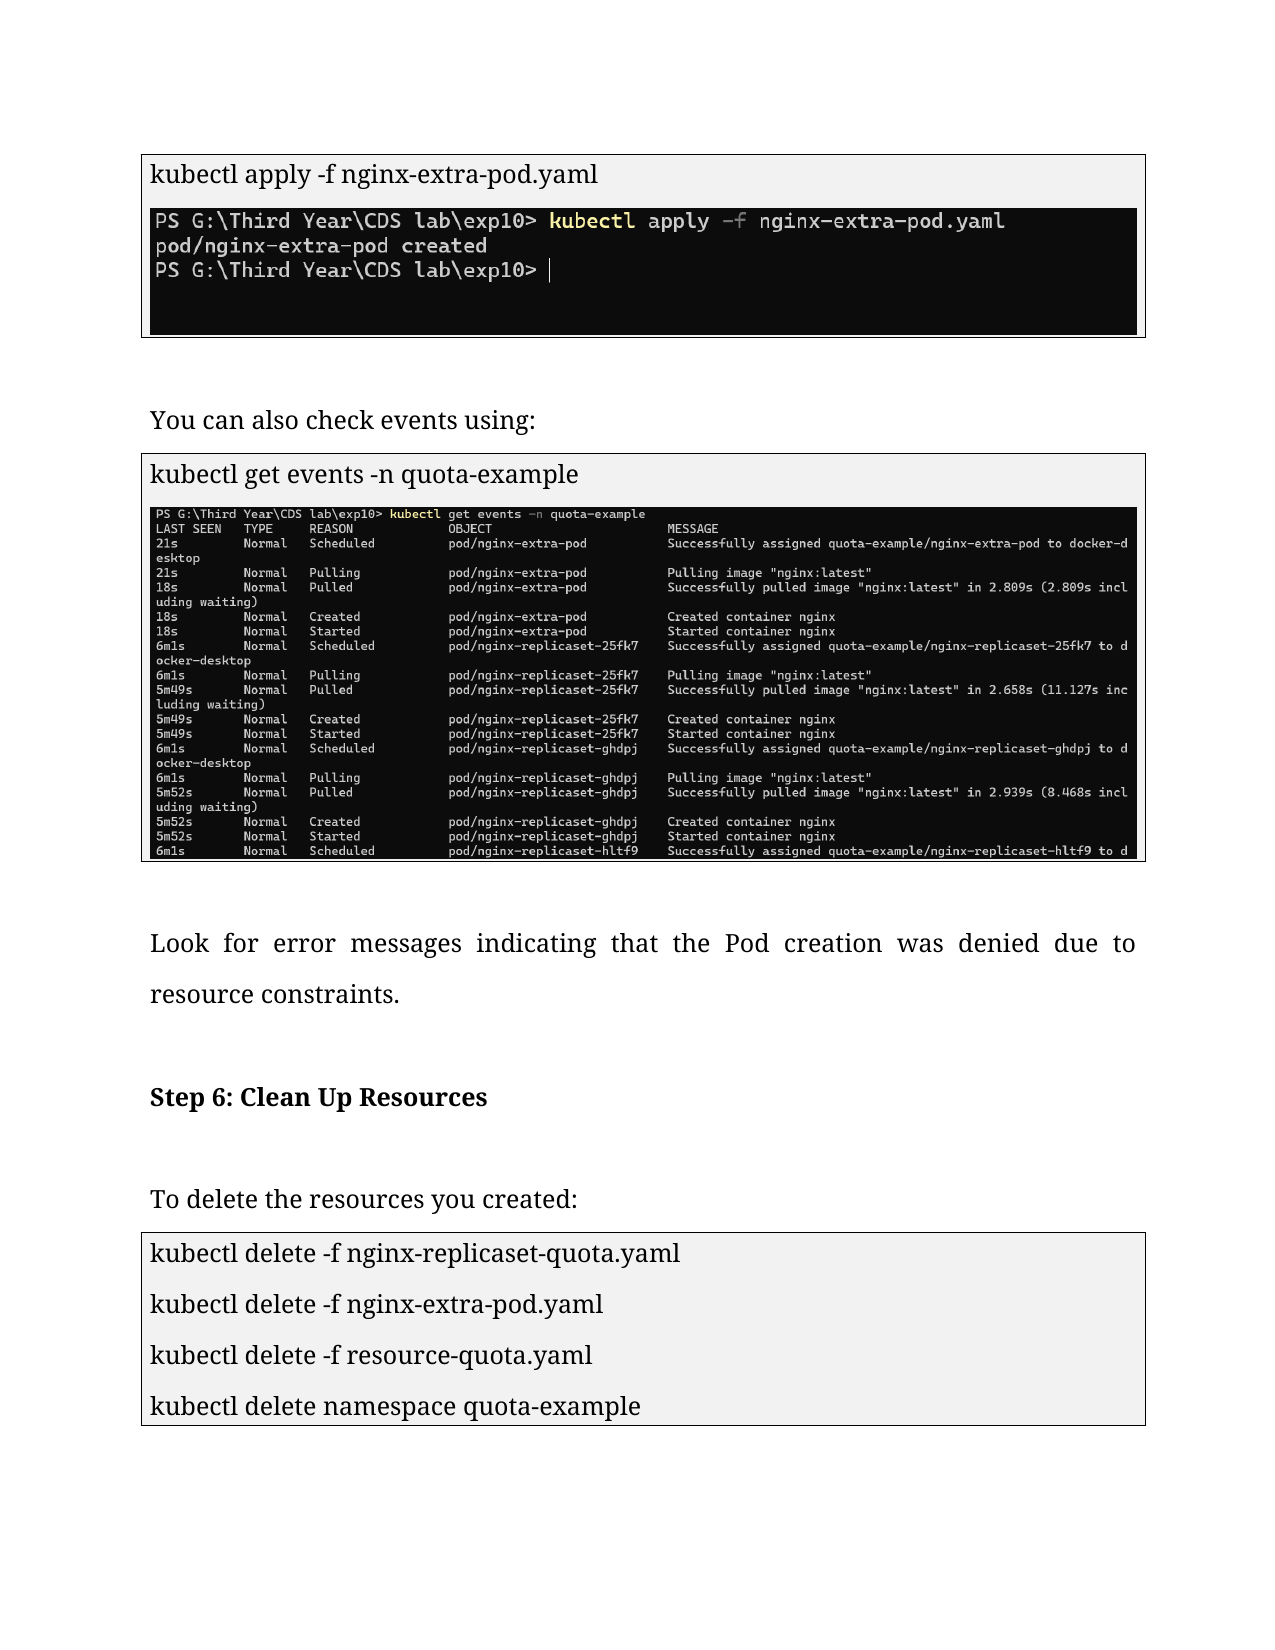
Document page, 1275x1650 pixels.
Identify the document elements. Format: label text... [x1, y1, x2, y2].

picture [150, 507, 1137, 859]
text kubectl delete -f resource-quota.yaml [142, 1334, 1145, 1372]
text kubectl delete namespace quota-example [142, 1385, 1145, 1425]
text kubectl apply -f nginx-extra-pod.yaml [142, 155, 1145, 191]
text kubectl delete -f nginx-replicaset-quota.yaml [142, 1233, 1145, 1269]
text kubectl get events -n quota-example [142, 454, 1145, 491]
picture [150, 208, 1137, 335]
text To delete the resources you created: [150, 1181, 1137, 1215]
text You can also check events using: [150, 402, 1137, 436]
text Step 6: Clean Up Resources [150, 1079, 1137, 1113]
text kubectl delete -f nginx-extra-pod.yaml [142, 1283, 1145, 1321]
text Look for error messages indicating that the Pod creation was denied due to resource constraints. [150, 926, 1137, 1011]
